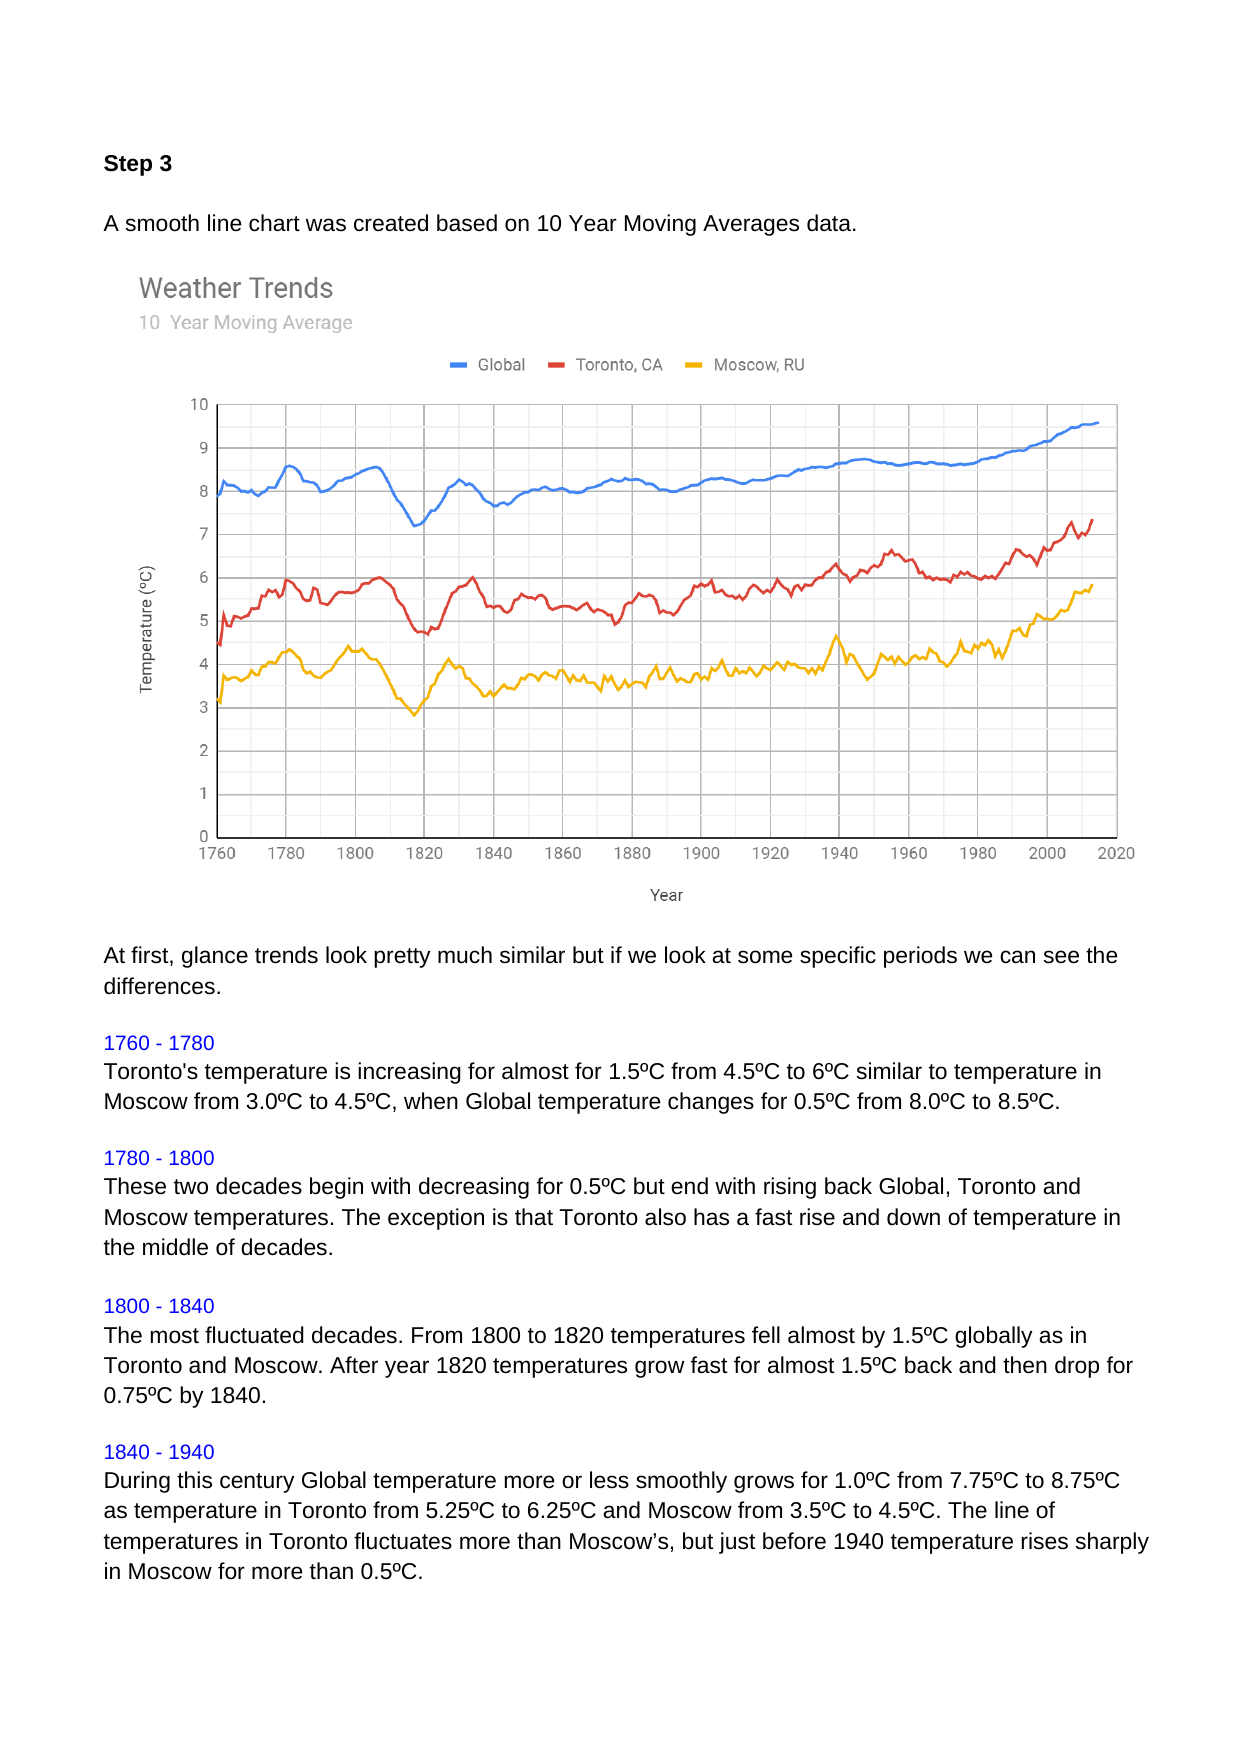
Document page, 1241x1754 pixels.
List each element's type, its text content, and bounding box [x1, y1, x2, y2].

text Step 3 [103, 150, 1151, 176]
text 1760 - 1780 [103, 1030, 1151, 1054]
text During this century Global temperature more or less smoothly grows for 1.0ºC from 7.75ºC to 8.75ºC as temperature in Toronto from 5.25ºC to 6.25ºC and Moscow from 3.5ºC to 4.5ºC. The line of temperatures in Toronto fluctuates more than Moscow’s, but just before 1940 temperature rises sharply in Moscow for more than 0.5ºC. [103, 1467, 1151, 1584]
text 1780 - 1800 [103, 1146, 1151, 1170]
text 1840 - 1940 [103, 1440, 1151, 1464]
text A smooth line chart was created based on 10 Year Moving Averages data. [103, 210, 1151, 237]
picture [103, 240, 1151, 939]
text At first, glance trends look pretty much similar but if we look at some specific periods we can see the differences. [103, 942, 1151, 999]
text These two decades begin with decreasing for 0.5ºC but end with rising back Global, Toronto and Moscow temperatures. The exception is that Toronto also has a fast rise and down of temperature in the middle of decades. [103, 1173, 1151, 1260]
text The most fluctuated decades. From 1800 to 1820 temperatures fell almost by 1.5ºC globally as in Toronto and Moscow. After year 1820 temperatures grow fast for almost 1.5ºC back and then drop for 0.75ºC by 1840. [103, 1322, 1151, 1408]
text Toronto's temperature is increasing for almost for 1.5ºC from 4.5ºC to 6ºC similar to temperature in Moscow from 3.0ºC to 4.5ºC, when Global temperature changes for 0.5ºC from 8.0ºC to 8.5ºC. [103, 1058, 1151, 1114]
text 1800 - 1840 [103, 1294, 1151, 1318]
